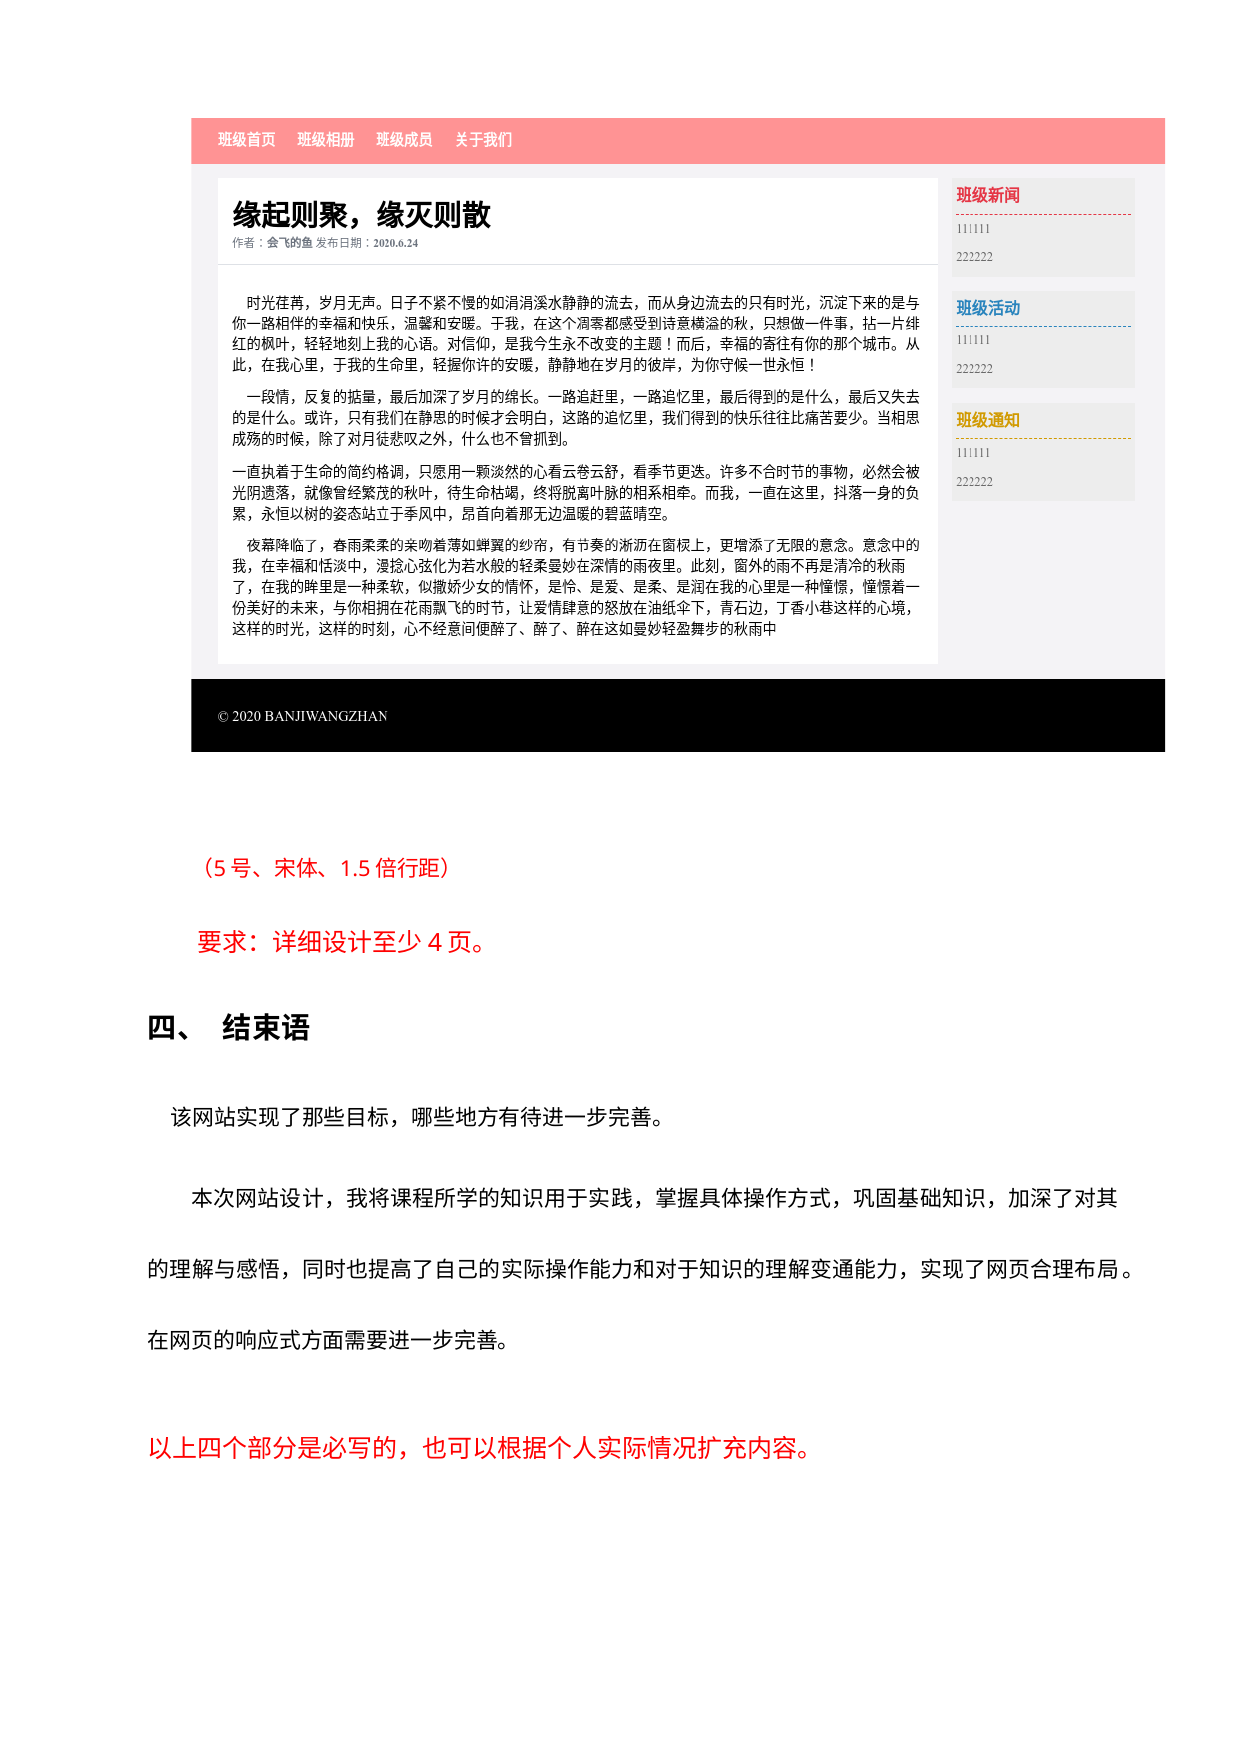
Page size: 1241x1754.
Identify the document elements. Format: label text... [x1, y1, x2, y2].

list 结束语 [148, 1004, 1122, 1047]
text 本次网站设计，我将课程所学的知识用于实践，掌握具体操作方式，巩固基础知识，加深了对其的理解与感悟，同时也提高了自己的实际操作能力和对于知识的理解变通能力，实现了网页合理布局。在网页的响应式方面需要进一步完善。 [148, 1181, 1122, 1355]
text 该网站实现了那些目标，哪些地方有待进一步完善。 [148, 1099, 1122, 1131]
text 以上四个部分是必写的，也可以根据个人实际情况扩充内容。 [148, 1429, 1122, 1465]
picture [191, 118, 1166, 752]
text （5号、宋体、1.5倍行距） [148, 851, 1122, 883]
text 要求：详细设计至少4页。 [148, 923, 1122, 959]
